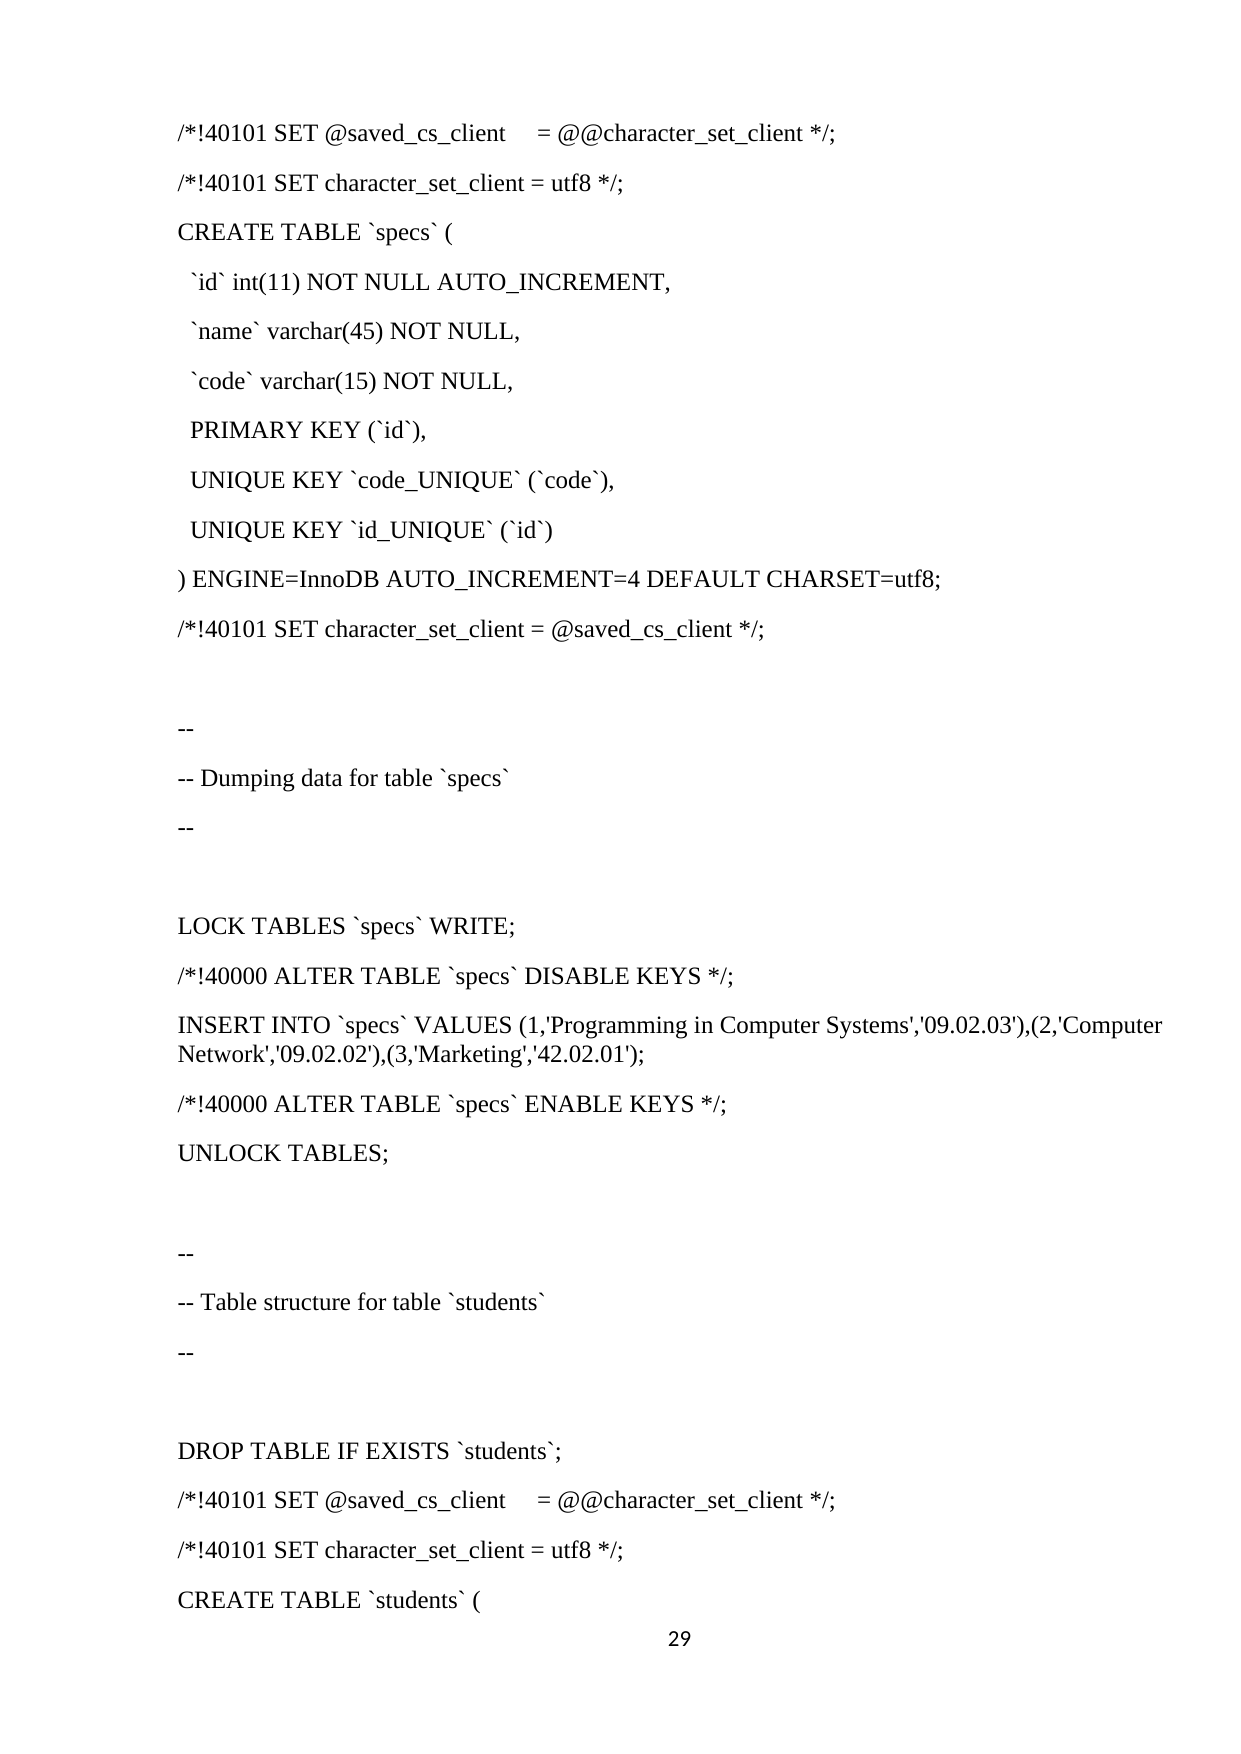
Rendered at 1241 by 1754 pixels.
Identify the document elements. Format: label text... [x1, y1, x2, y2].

text /*!40101 SET @saved_cs_client = @@character_set_client */; [177, 118, 1181, 147]
text DROP TABLE IF EXISTS `students`; [177, 1436, 1181, 1465]
text CREATE TABLE `students` ( [177, 1585, 1181, 1613]
text /*!40101 SET character_set_client = utf8 */; [177, 168, 1181, 196]
text -- Dumping data for table `specs` [177, 763, 1181, 791]
text LOCK TABLES `specs` WRITE; [177, 911, 1181, 940]
text ) ENGINE=InnoDB AUTO_INCREMENT=4 DEFAULT CHARSET=utf8; [177, 564, 1181, 593]
text CREATE TABLE `specs` ( [177, 217, 1181, 246]
text `name` varchar(45) NOT NULL, [177, 316, 1181, 345]
text INSERT INTO `specs` VALUES (1,'Programming in Computer Systems','09.02.03'),(2,'Computer Network','09.02.02'),(3,'Marketing','42.02.01'); [177, 1011, 1181, 1068]
text -- [177, 1238, 1181, 1266]
text /*!40101 SET @saved_cs_client = @@character_set_client */; [177, 1486, 1181, 1514]
text UNIQUE KEY `id_UNIQUE` (`id`) [177, 515, 1181, 543]
text /*!40000 ALTER TABLE `specs` ENABLE KEYS */; [177, 1089, 1181, 1118]
text /*!40101 SET character_set_client = utf8 */; [177, 1535, 1181, 1564]
text -- [177, 812, 1181, 841]
text PRIMARY KEY (`id`), [177, 416, 1181, 444]
text `id` int(11) NOT NULL AUTO_INCREMENT, [177, 267, 1181, 296]
text /*!40101 SET character_set_client = @saved_cs_client */; [177, 614, 1181, 643]
text UNLOCK TABLES; [177, 1138, 1181, 1167]
text `code` varchar(15) NOT NULL, [177, 366, 1181, 395]
text -- [177, 713, 1181, 742]
text -- Table structure for table `students` [177, 1287, 1181, 1316]
text -- [177, 1337, 1181, 1366]
text /*!40000 ALTER TABLE `specs` DISABLE KEYS */; [177, 961, 1181, 990]
text UNIQUE KEY `code_UNIQUE` (`code`), [177, 465, 1181, 494]
